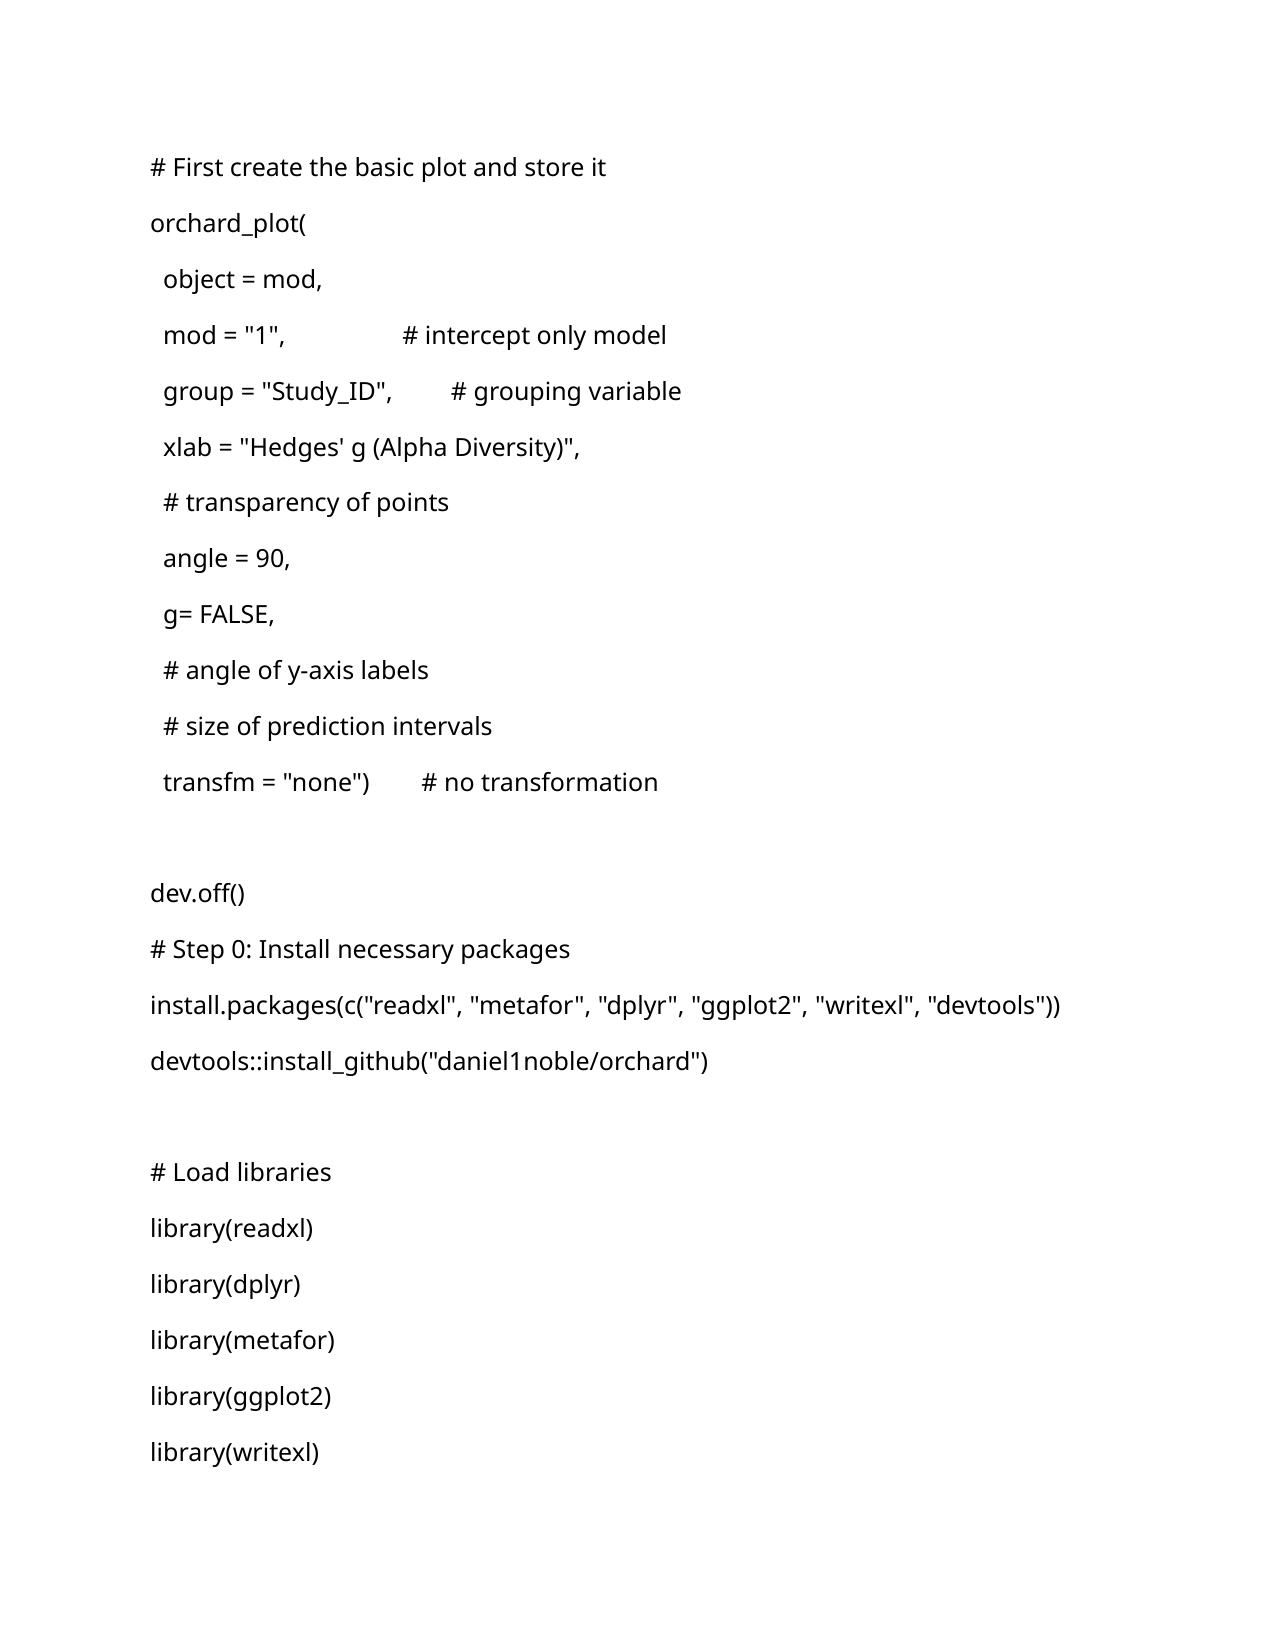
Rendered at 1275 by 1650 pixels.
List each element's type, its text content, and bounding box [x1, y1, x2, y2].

text dev.off() [150, 876, 1125, 910]
text # Load libraries [150, 1155, 1125, 1189]
text library(writexl) [150, 1434, 1125, 1468]
text angle = 90, [150, 541, 1125, 575]
text devtools::install_github("daniel1noble/orchard") [150, 1043, 1125, 1077]
text install.packages(c("readxl", "metafor", "dplyr", "ggplot2", "writexl", "devtools")) [150, 987, 1125, 1022]
text library(readxl) [150, 1211, 1125, 1245]
text # First create the basic plot and store it [150, 150, 1125, 184]
text xlab = "Hedges' g (Alpha Diversity)", [150, 429, 1125, 463]
text g= FALSE, [150, 597, 1125, 631]
text # angle of y-axis labels [150, 652, 1125, 687]
text # transparency of points [150, 485, 1125, 519]
text library(ggplot2) [150, 1378, 1125, 1412]
text orchard_plot( [150, 206, 1125, 240]
text # size of prediction intervals [150, 708, 1125, 742]
text # Step 0: Install necessary packages [150, 932, 1125, 966]
text library(dplyr) [150, 1267, 1125, 1301]
text object = mod, [150, 262, 1125, 296]
text transfm = "none") # no transformation [150, 764, 1125, 798]
text group = "Study_ID", # grouping variable [150, 373, 1125, 407]
text mod = "1", # intercept only model [150, 317, 1125, 352]
text library(metafor) [150, 1322, 1125, 1357]
